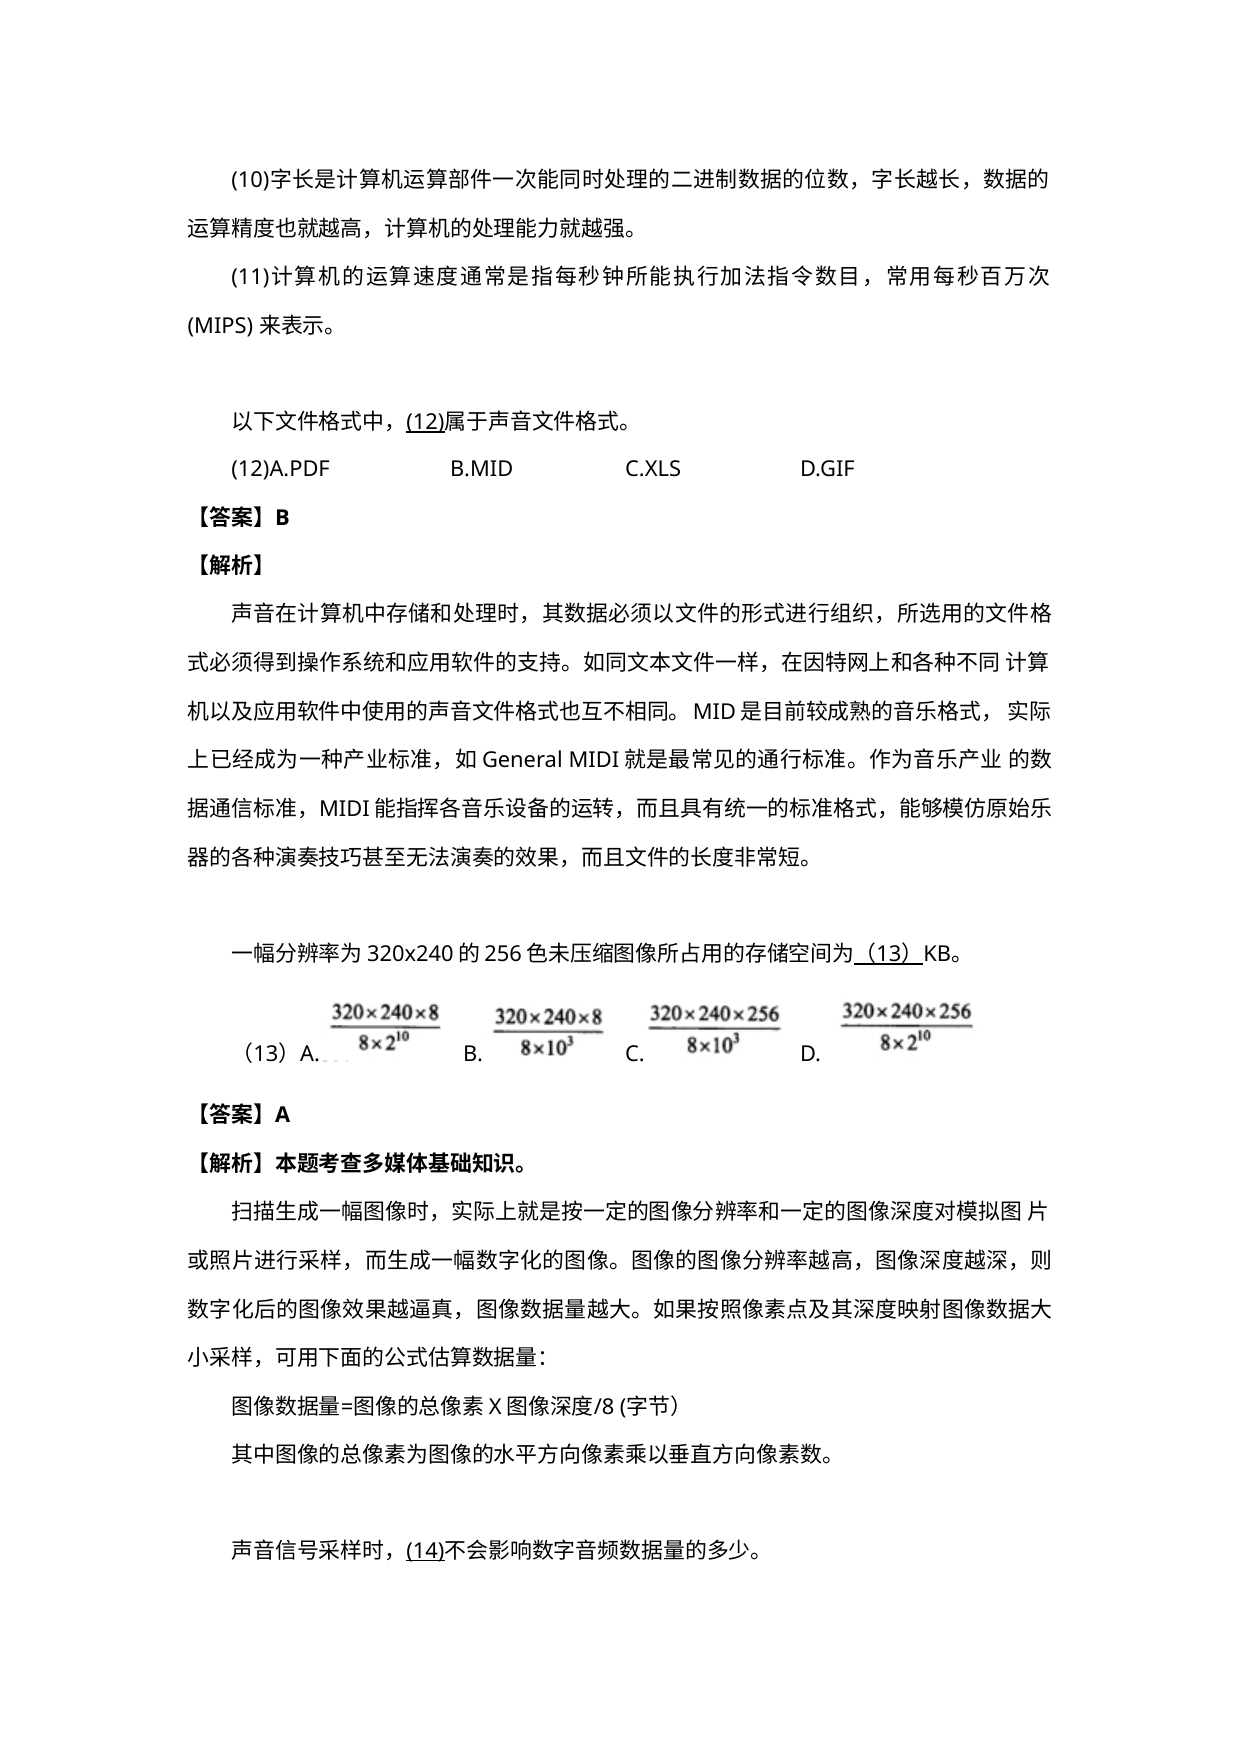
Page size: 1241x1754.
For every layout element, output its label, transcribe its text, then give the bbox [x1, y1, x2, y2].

text 【答案】A [187, 1097, 1053, 1129]
text 一幅分辨率为320x240的256色未压缩图像所占用的存储空间为（13）KB。 [187, 935, 1053, 968]
text 图像数据量=图像的总像素X图像深度/8 (字节） [187, 1388, 1053, 1421]
text 以下文件格式中，(12)属于声音文件格式。 [187, 403, 1053, 436]
picture [482, 1001, 615, 1062]
text 扫描生成一幅图像时，实际上就是按一定的图像分辨率和一定的图像深度对模拟图 片或照片进行采样，而生成一幅数字化的图像。图像的图像分辨率越高，图像深度越深，则数字化后的图像效果越逼真，图像数据量越大。如果按照像素点及其深度映射图像数据大小采样，可用下面的公式估算数据量： [187, 1194, 1053, 1372]
text (12)A.PDF B.MID C.XLS D.GIF [187, 452, 1053, 484]
text (10)字长是计算机运算部件一次能同时处理的二进制数据的位数，字长越长，数据的运算精度也就越高，计算机的处理能力就越强。 [187, 162, 1053, 243]
text 声音信号采样时，(14)不会影响数字音频数据量的多少。 [187, 1532, 1053, 1565]
picture [319, 997, 458, 1062]
picture [644, 1001, 791, 1062]
text 声音在计算机中存储和处理时，其数据必须以文件的形式进行组织，所选用的文件格式必须得到操作系统和应用软件的支持。如同文本文件一样，在因特网上和各种不同 计算机以及应用软件中使用的声音文件格式也互不相同。MID是目前较成熟的音乐格式， 实际上已经成为一种产业标准，如General MIDI就是最常见的通行标准。作为音乐产业 的数据通信标准，MIDI能指挥各音乐设备的运转，而且具有统一的标准格式，能够模仿原始乐器的各种演奏技巧甚至无法演奏的效果，而且文件的长度非常短。 [187, 596, 1053, 872]
text 其中图像的总像素为图像的水平方向像素乘以垂直方向像素数。 [187, 1437, 1053, 1469]
picture [821, 998, 998, 1062]
text 【答案】B [187, 499, 1053, 532]
text (11)计算机的运算速度通常是指每秒钟所能执行加法指令数目，常用每秒百万次(MIPS) 来表示。 [187, 259, 1053, 340]
text 【解析】本题考查多媒体基础知识。 [187, 1145, 1053, 1178]
text 【解析】 [187, 548, 1053, 580]
